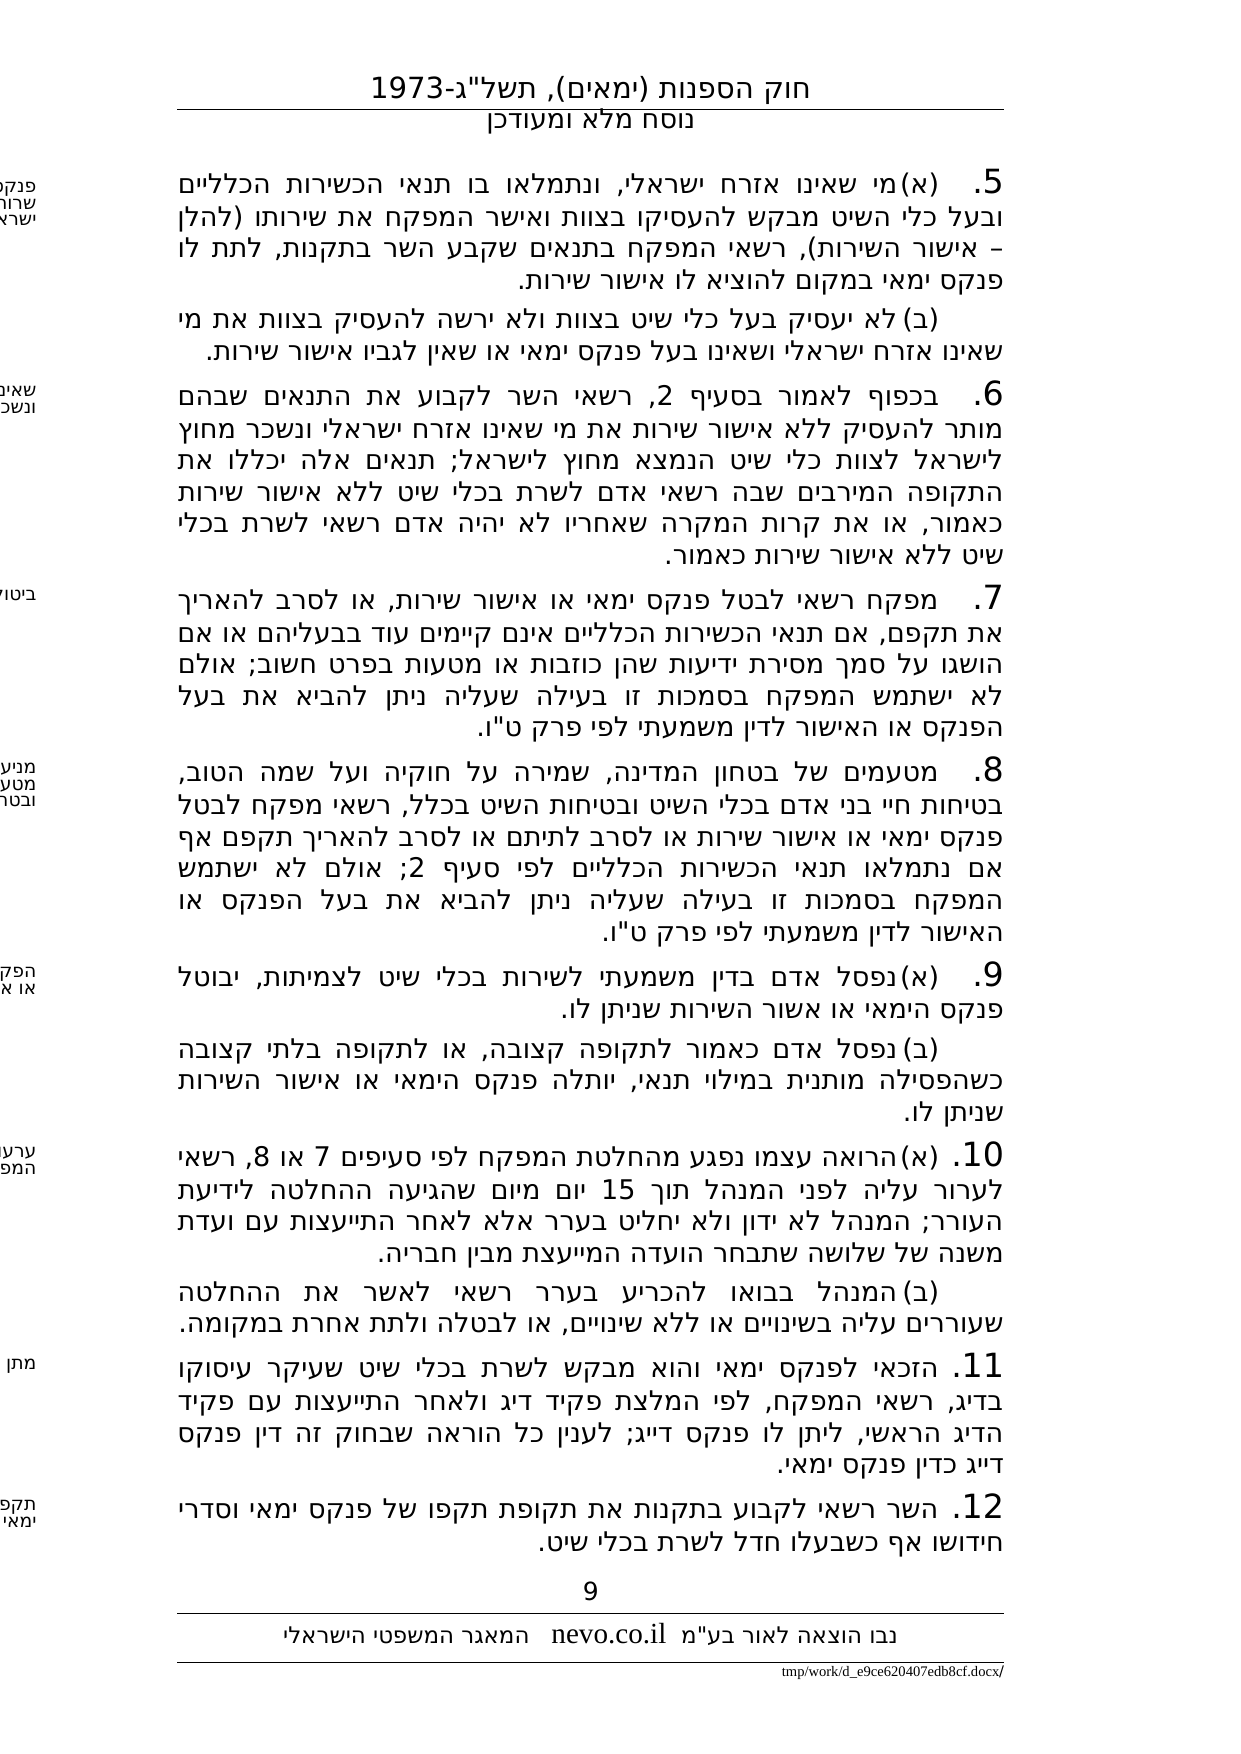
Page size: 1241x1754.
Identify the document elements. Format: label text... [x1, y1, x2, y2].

text (ב) לא יעסיק בעל כלי שיט בצוות ולא ירשה להעסיק בצוות את מי שאינו אזרח ישראלי ושאינו בעל פנקס ימאי או שאין לגביו אישור שירות. [177, 303, 1004, 367]
text 10. (א) הרואה עצמו נפגע מהחלטת המפקח לפי סעיפים 7 או 8, רשאי לערור עליה לפני המנהל תוך 15 יום מיום שהגיעה ההחלטה לידיעת העורר; המנהל לא ידון ולא יחליט בערר אלא לאחר התייעצות עם ועדת משנה של שלושה שתבחר הועדה המייעצת מבין חבריה. [177, 1135, 1004, 1269]
text (ב) המנהל בבואו להכריע בערר רשאי לאשר את ההחלטה שעוררים עליה בשינויים או ללא שינויים, או לבטלה ולתת אחרת במקומה. [177, 1276, 1004, 1339]
text 11. הזכאי לפנקס ימאי והוא מבקש לשרת בכלי שיט שעיקר עיסוקו בדיג, רשאי המפקח, לפי המלצת פקיד דיג ולאחר התייעצות עם פקיד הדיג הראשי, ליתן לו פנקס דייג; לענין כל הוראה שבחוק זה דין פנקס דייג כדין פנקס ימאי. [177, 1347, 1004, 1480]
text 6. בכפוף לאמור בסעיף 2, רשאי השר לקבוע את התנאים שבהם מותר להעסיק ללא אישור שירות את מי שאינו אזרח ישראלי ונשכר מחוץ לישראל לצוות כלי שיט הנמצא מחוץ לישראל; תנאים אלה יכללו את התקופה המירבים שבה רשאי אדם לשרת בכלי שיט ללא אישור שירות כאמור, או את קרות המקרה שאחריו לא יהיה אדם רשאי לשרת בכלי שיט ללא אישור שירות כאמור. [177, 374, 1004, 571]
text 9. (א) נפסל אדם בדין משמעתי לשירות בכלי שיט לצמיתות, יבוטל פנקס הימאי או אשור השירות שניתן לו. [177, 955, 1004, 1025]
text 12. השר רשאי לקבוע בתקנות את תקופת תקפו של פנקס ימאי וסדרי חידושו אף כשבעלו חדל לשרת בכלי שיט. [177, 1488, 1004, 1558]
text 8. מטעמים של בטחון המדינה, שמירה על חוקיה ועל שמה הטוב, בטיחות חיי בני אדם בכלי השיט ובטיחות השיט בכלל, רשאי מפקח לבטל פנקס ימאי או אישור שירות או לסרב לתיתם או לסרב להאריך תקפם אף אם נתמלאו תנאי הכשירות הכלליים לפי סעיף 2; אולם לא ישתמש המפקח בסמכות זו בעילה שעליה ניתן להביא את בעל הפנקס או האישור לדין משמעתי לפי פרק ט"ו. [177, 751, 1004, 947]
text (ב) נפסל אדם כאמור לתקופה קצובה, או לתקופה בלתי קצובה כשהפסילה מותנית במילוי תנאי, יותלה פנקס הימאי או אישור השירות שניתן לו. [177, 1033, 1004, 1128]
text 7. מפקח רשאי לבטל פנקס ימאי או אישור שירות, או לסרב להאריך את תקפם, אם תנאי הכשירות הכלליים אינם קיימים עוד בבעליהם או אם הושגו על סמך מסירת ידיעות שהן כוזבות או מטעות בפרט חשוב; אולם לא ישתמש המפקח בסמכות זו בעילה שעליה ניתן להביא את בעל הפנקס או האישור לדין משמעתי לפי פרק ט"ו. [177, 578, 1004, 743]
text 5. (א) מי שאינו אזרח ישראלי, ונתמלאו בו תנאי הכשירות הכלליים ובעל כלי השיט מבקש להעסיקו בצוות ואישר המפקח את שירותו (להלן – אישור השירות), רשאי המפקח בתנאים שקבע השר בתקנות, לתת לו פנקס ימאי במקום להוציא לו אישור שירות. [177, 162, 1004, 296]
